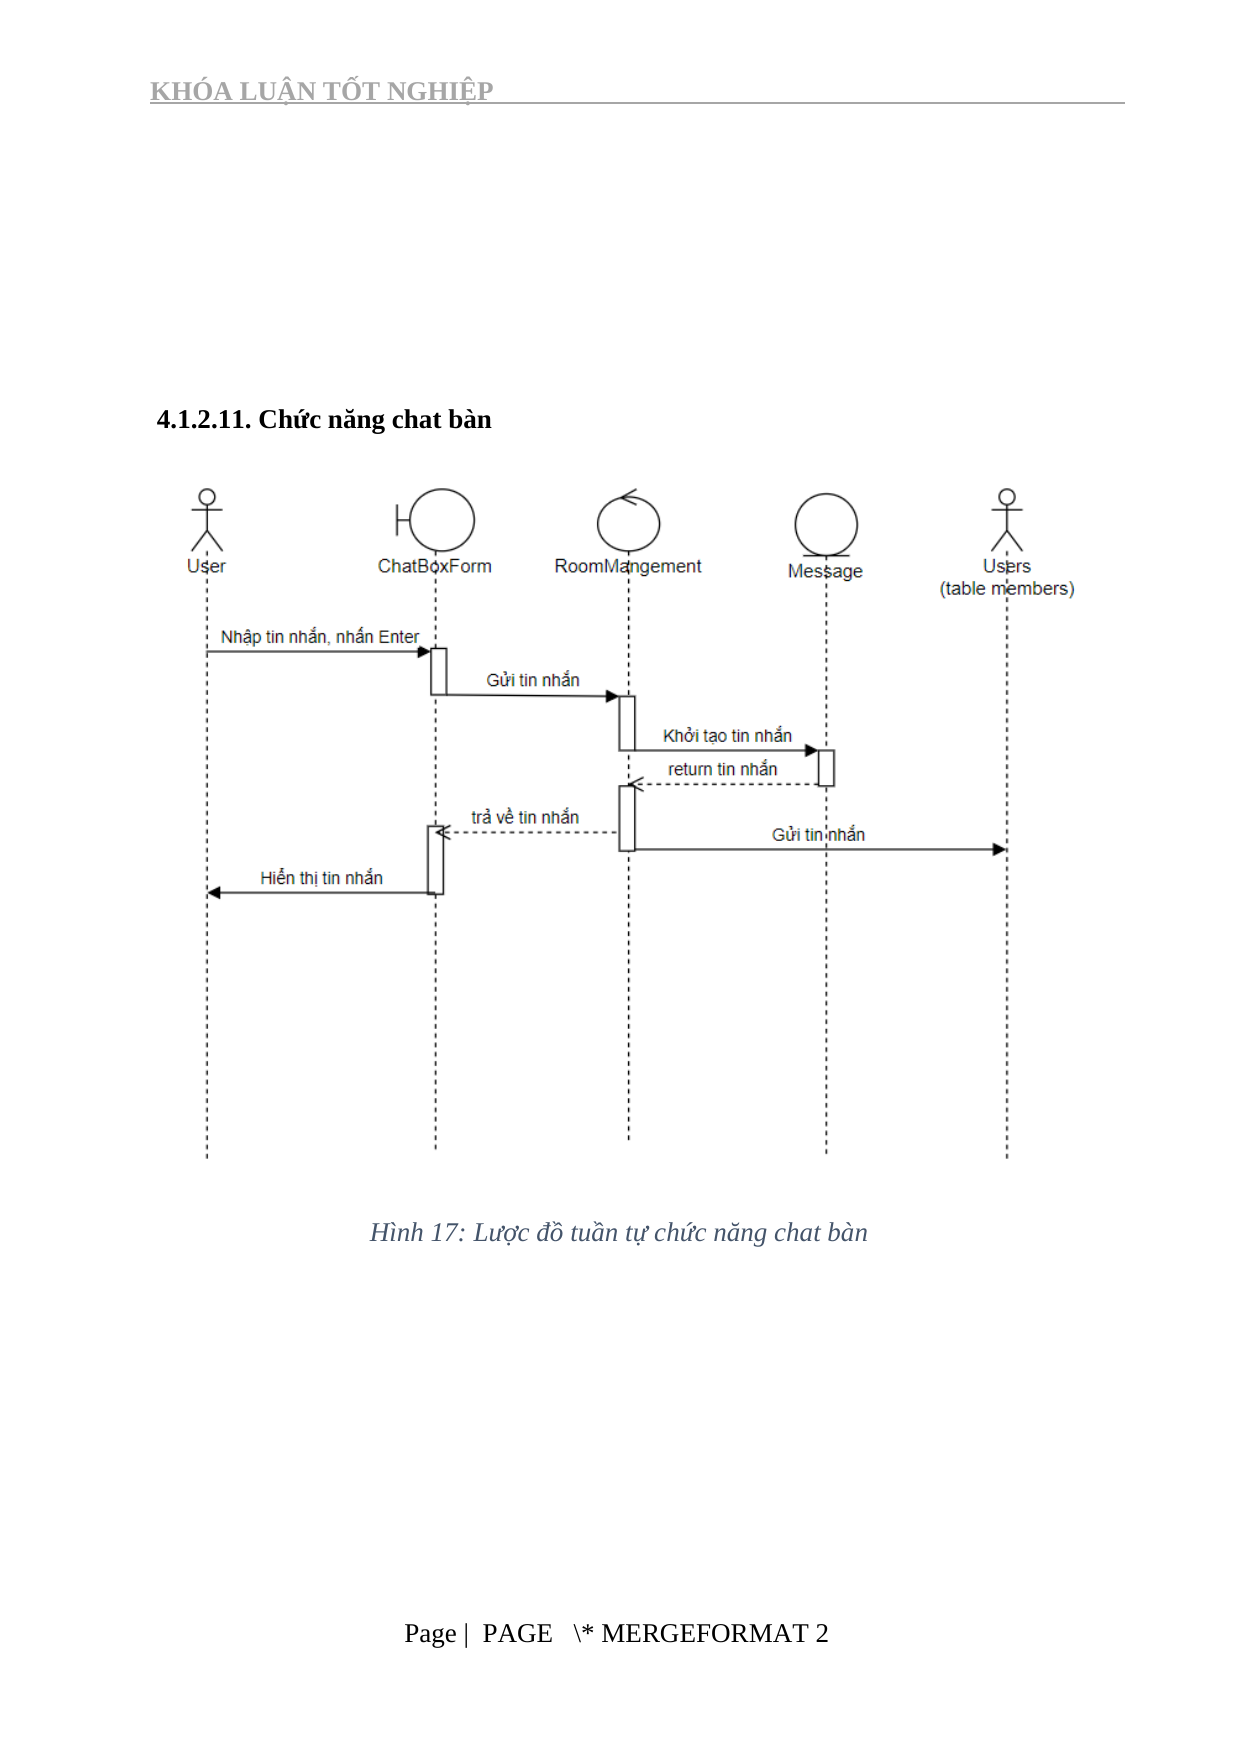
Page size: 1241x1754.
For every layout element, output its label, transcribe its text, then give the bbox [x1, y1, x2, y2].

text 4.1.2.11. Chức năng chat bàn [150, 403, 1090, 434]
text Hình 17: Lược đồ tuần tự chức năng chat bàn [150, 1216, 1090, 1247]
picture [150, 460, 1090, 1191]
